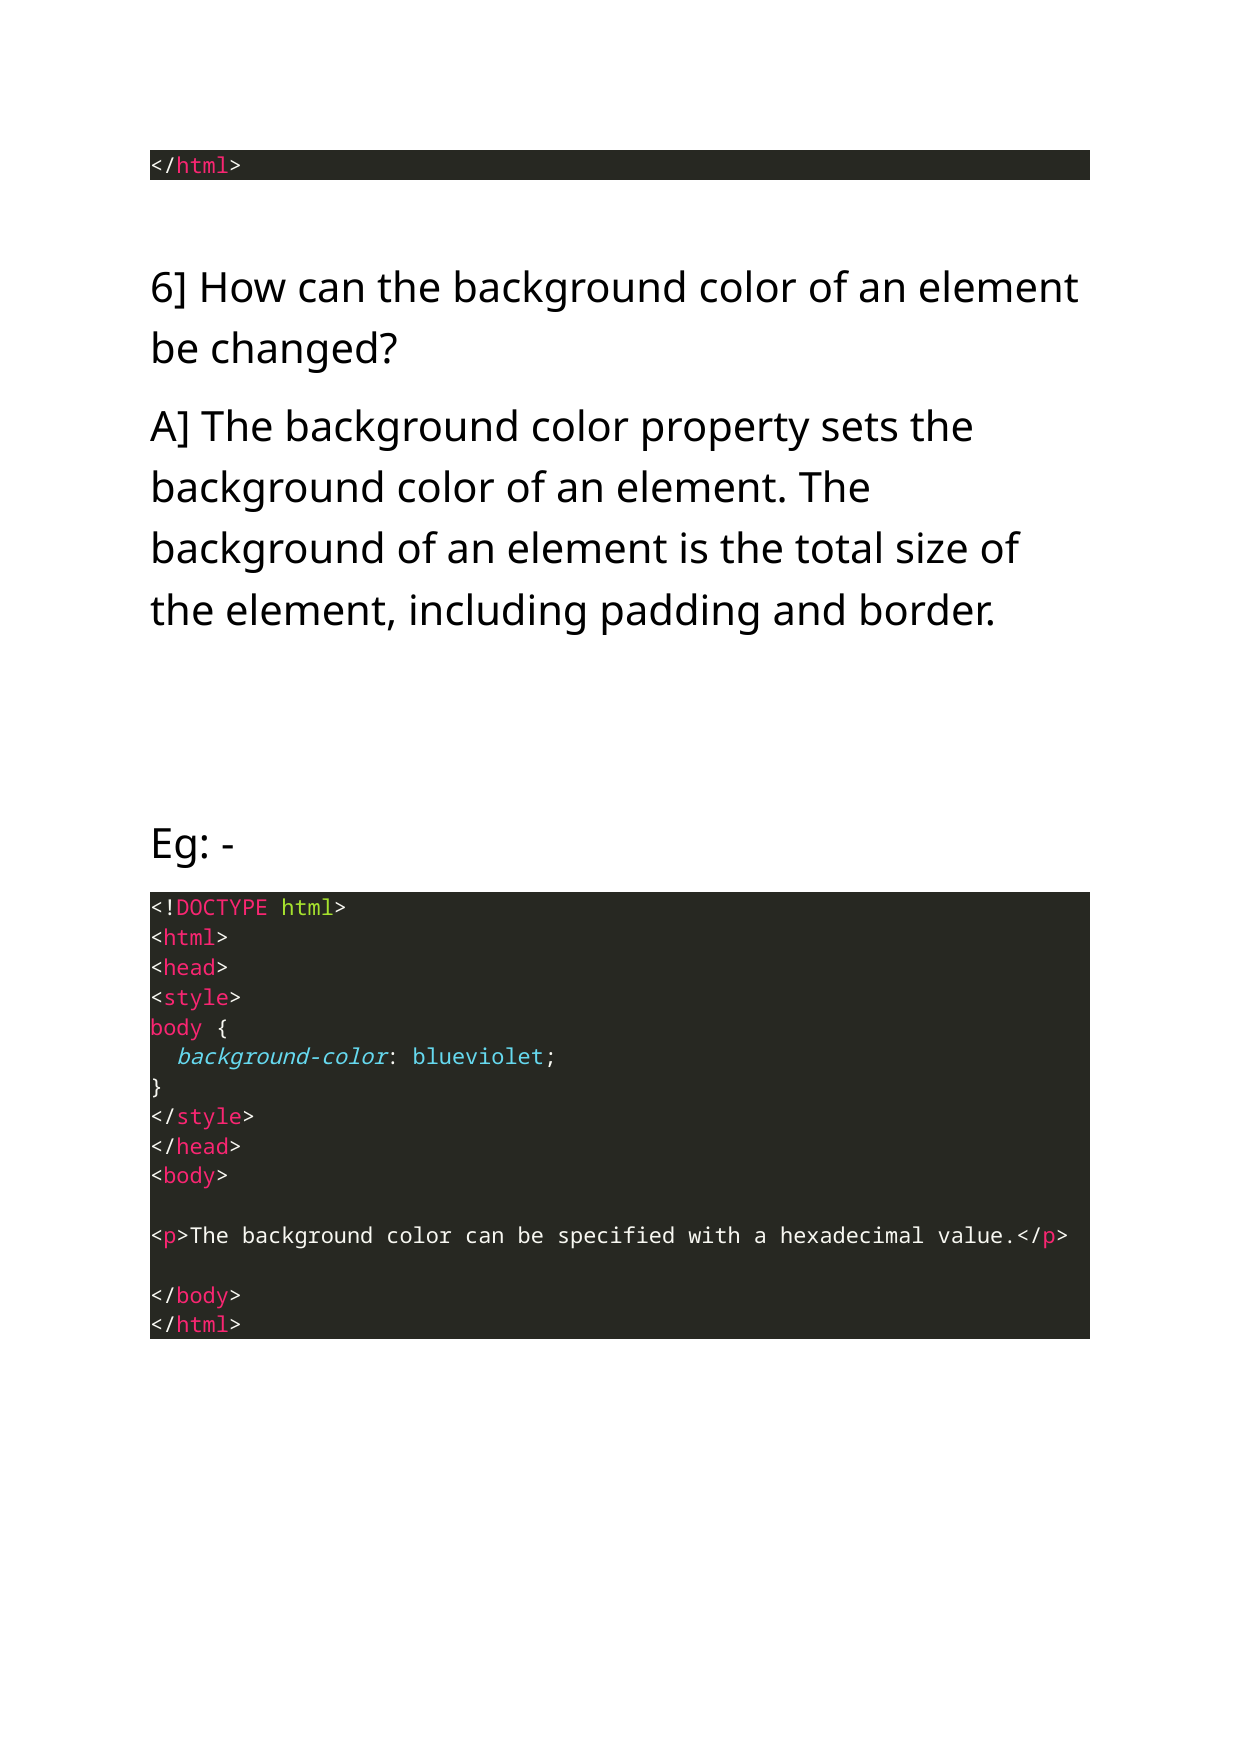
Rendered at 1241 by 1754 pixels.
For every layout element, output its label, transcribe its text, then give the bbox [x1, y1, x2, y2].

text <html> [150, 922, 1090, 952]
text </body> [150, 1279, 1090, 1309]
text 6] How can the background color of an element be changed? [150, 258, 1090, 376]
text } [150, 1071, 1090, 1101]
text background-color: blueviolet; [150, 1041, 1090, 1071]
text <head> [150, 952, 1090, 982]
text </html> [150, 150, 1090, 180]
text A] The background color property sets the background color of an element. The background of an element is the total size of the element, including padding and border. [150, 397, 1090, 637]
text </style> [150, 1101, 1090, 1131]
text <style> [150, 982, 1090, 1011]
text Eg: - [150, 814, 1090, 871]
text body { [150, 1011, 1090, 1041]
text <body> [150, 1160, 1090, 1190]
text </head> [150, 1131, 1090, 1160]
text </html> [150, 1309, 1090, 1339]
text <p>The background color can be specified with a hexadecimal value.</p> [150, 1220, 1090, 1250]
text <!DOCTYPE html> [150, 892, 1090, 922]
